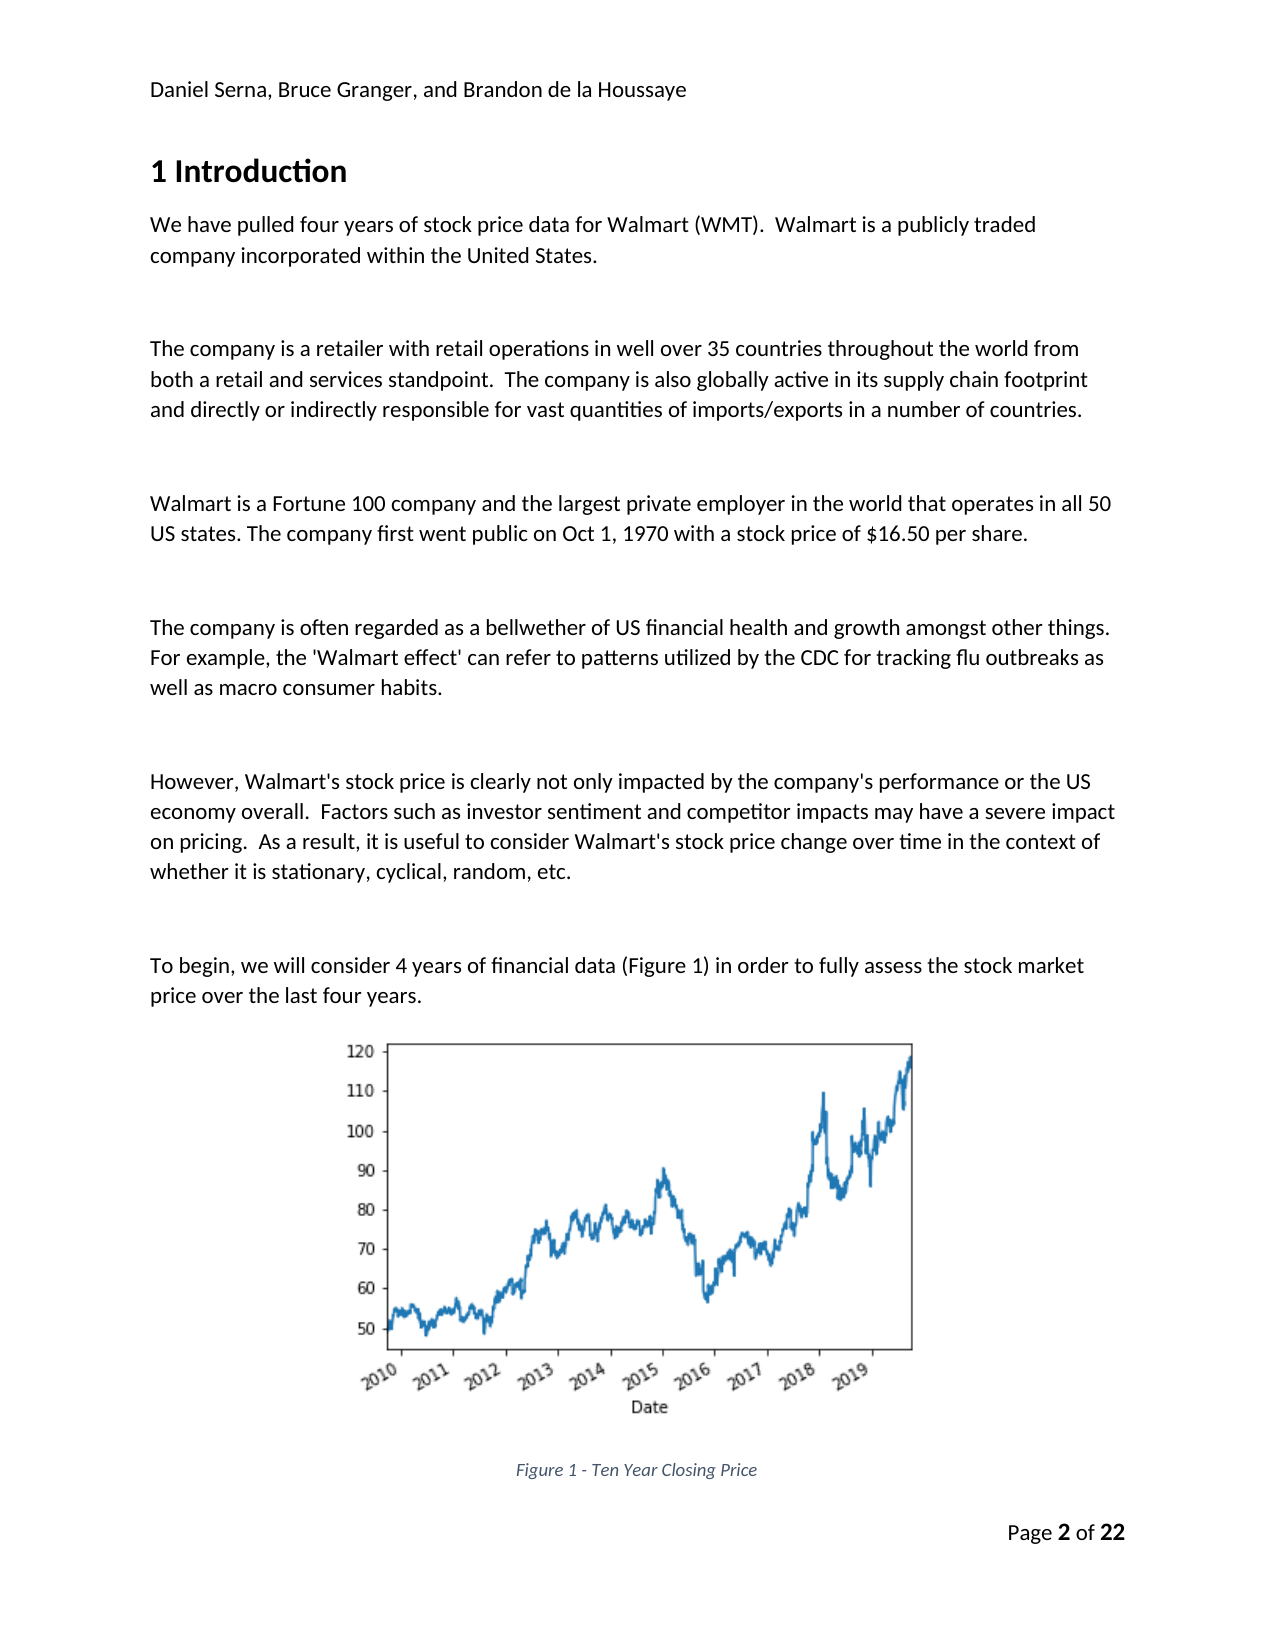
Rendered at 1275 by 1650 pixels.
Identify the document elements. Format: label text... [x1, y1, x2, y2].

text However, Walmart's stock price is clearly not only impacted by the company's performance or the US economy overall. Factors such as investor sentiment and competitor impacts may have a severe impact on pricing. As a result, it is useful to consider Walmart's stock price change over time in the context of whether it is stationary, cyclical, random, etc. [150, 767, 1125, 886]
text Figure 1 - Ten Year Closing Price [150, 1458, 1125, 1481]
text Walmart is a Fortune 100 company and the largest private employer in the world that operates in all 50 US states. The company first went public on Oct 1, 1970 with a stock price of $16.50 per share. [150, 489, 1125, 547]
text To begin, we will consider 4 years of financial data (Figure 1) in order to fully assess the stock market price over the last four years. [150, 951, 1125, 1009]
text We have pulled four years of stock price data for Walmart (WMT). Walmart is a publicly traded company incorporated within the United States. [150, 211, 1125, 269]
text The company is a retailer with retail operations in well over 35 countries throughout the world from both a retail and services standpoint. The company is also globally active in its supply chain footprint and directly or indirectly responsible for vast quantities of imports/exports in a number of countries. [150, 334, 1125, 423]
text The company is often regarded as a bellwether of US financial health and growth amongst other things. For example, the 'Walmart effect' can refer to patterns utilized by the CDC for tracking flu outbreaks as well as macro consumer habits. [150, 613, 1125, 701]
text 1 Introduction [150, 150, 1125, 191]
picture [337, 1028, 938, 1440]
